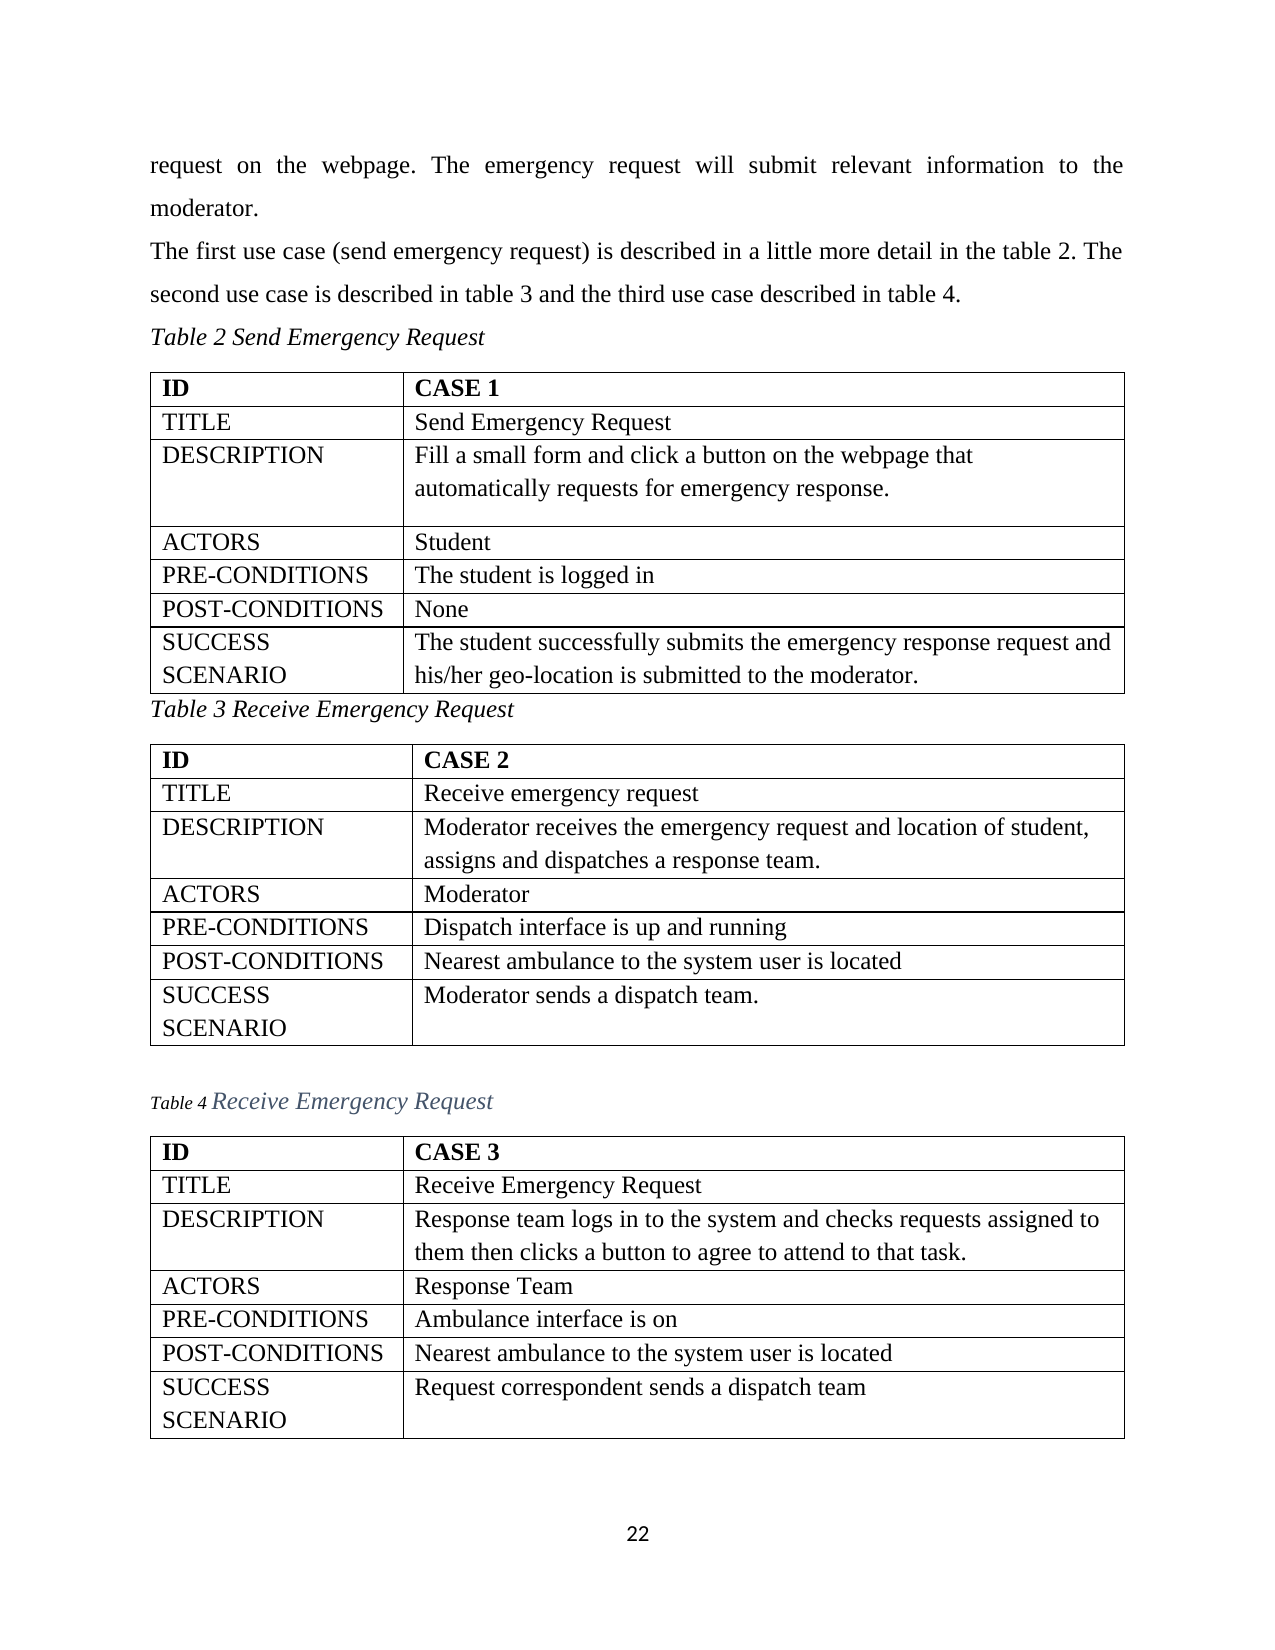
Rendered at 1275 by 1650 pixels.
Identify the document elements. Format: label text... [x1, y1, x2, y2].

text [150, 150, 1125, 222]
table_cell Nearest ambulance to the system user is located [413, 946, 1124, 979]
table_cell The student successfully submits the emergency response request and his/her geo-location is submitted to the moderator. [404, 628, 1124, 693]
table_cell Response team logs in to the system and checks requests assigned to them then clicks a button to agree to attend to that task. [404, 1204, 1124, 1270]
table_cell SUCCESS SCENARIO [151, 980, 412, 1045]
table_cell ACTORS [151, 1271, 403, 1303]
table_cell Response Team [404, 1271, 1124, 1303]
table_cell Receive emergency request [413, 779, 1124, 811]
table_cell PRE-CONDITIONS [151, 913, 412, 945]
table_cell Ambulance interface is on [404, 1305, 1124, 1337]
table_header ID [151, 373, 403, 406]
table_cell POST-CONDITIONS [151, 1338, 403, 1371]
table_header CASE 3 [404, 1137, 1124, 1169]
table_cell TITLE [151, 1171, 403, 1203]
table_cell DESCRIPTION [151, 1204, 403, 1270]
table_cell SUCCESS SCENARIO [151, 628, 403, 693]
table_cell DESCRIPTION [151, 440, 403, 526]
table_cell PRE-CONDITIONS [151, 1305, 403, 1337]
table_cell Nearest ambulance to the system user is located [404, 1338, 1124, 1371]
table_header ID [151, 1137, 403, 1169]
table_cell Student [404, 527, 1124, 559]
table_cell PRE-CONDITIONS [151, 560, 403, 593]
table_cell ACTORS [151, 527, 403, 559]
table_cell Moderator sends a dispatch team. [413, 980, 1124, 1045]
table_cell ACTORS [151, 879, 412, 911]
table_cell SUCCESS SCENARIO [151, 1372, 403, 1437]
table_cell Request correspondent sends a dispatch team [404, 1372, 1124, 1437]
text Table 4 Receive Emergency Request [150, 1086, 1125, 1115]
text Table 3 Receive Emergency Request [150, 694, 1125, 723]
table_cell POST-CONDITIONS [151, 946, 412, 979]
table_cell Dispatch interface is up and running [413, 913, 1124, 945]
table_cell Receive Emergency Request [404, 1171, 1124, 1203]
table_cell Moderator receives the emergency request and location of student, assigns and dispatches a response team. [413, 812, 1124, 878]
table_cell TITLE [151, 407, 403, 439]
table_cell DESCRIPTION [151, 812, 412, 878]
table_cell None [404, 594, 1124, 626]
table_header ID [151, 745, 412, 777]
table_cell Send Emergency Request [404, 407, 1124, 439]
table_cell The student is logged in [404, 560, 1124, 593]
table_cell Moderator [413, 879, 1124, 911]
table_cell Fill a small form and click a button on the webpage that automatically requests for emergency response. [404, 440, 1124, 526]
table_header CASE 2 [413, 745, 1124, 777]
text The first use case (send emergency request) is described in a little more detail in the table 2. The second use case is described in table 3 and the third use case described in table 4. [150, 236, 1125, 308]
table_cell TITLE [151, 779, 412, 811]
table_cell POST-CONDITIONS [151, 594, 403, 626]
table_header CASE 1 [404, 373, 1124, 406]
text Table 2 Send Emergency Request [150, 322, 1125, 351]
